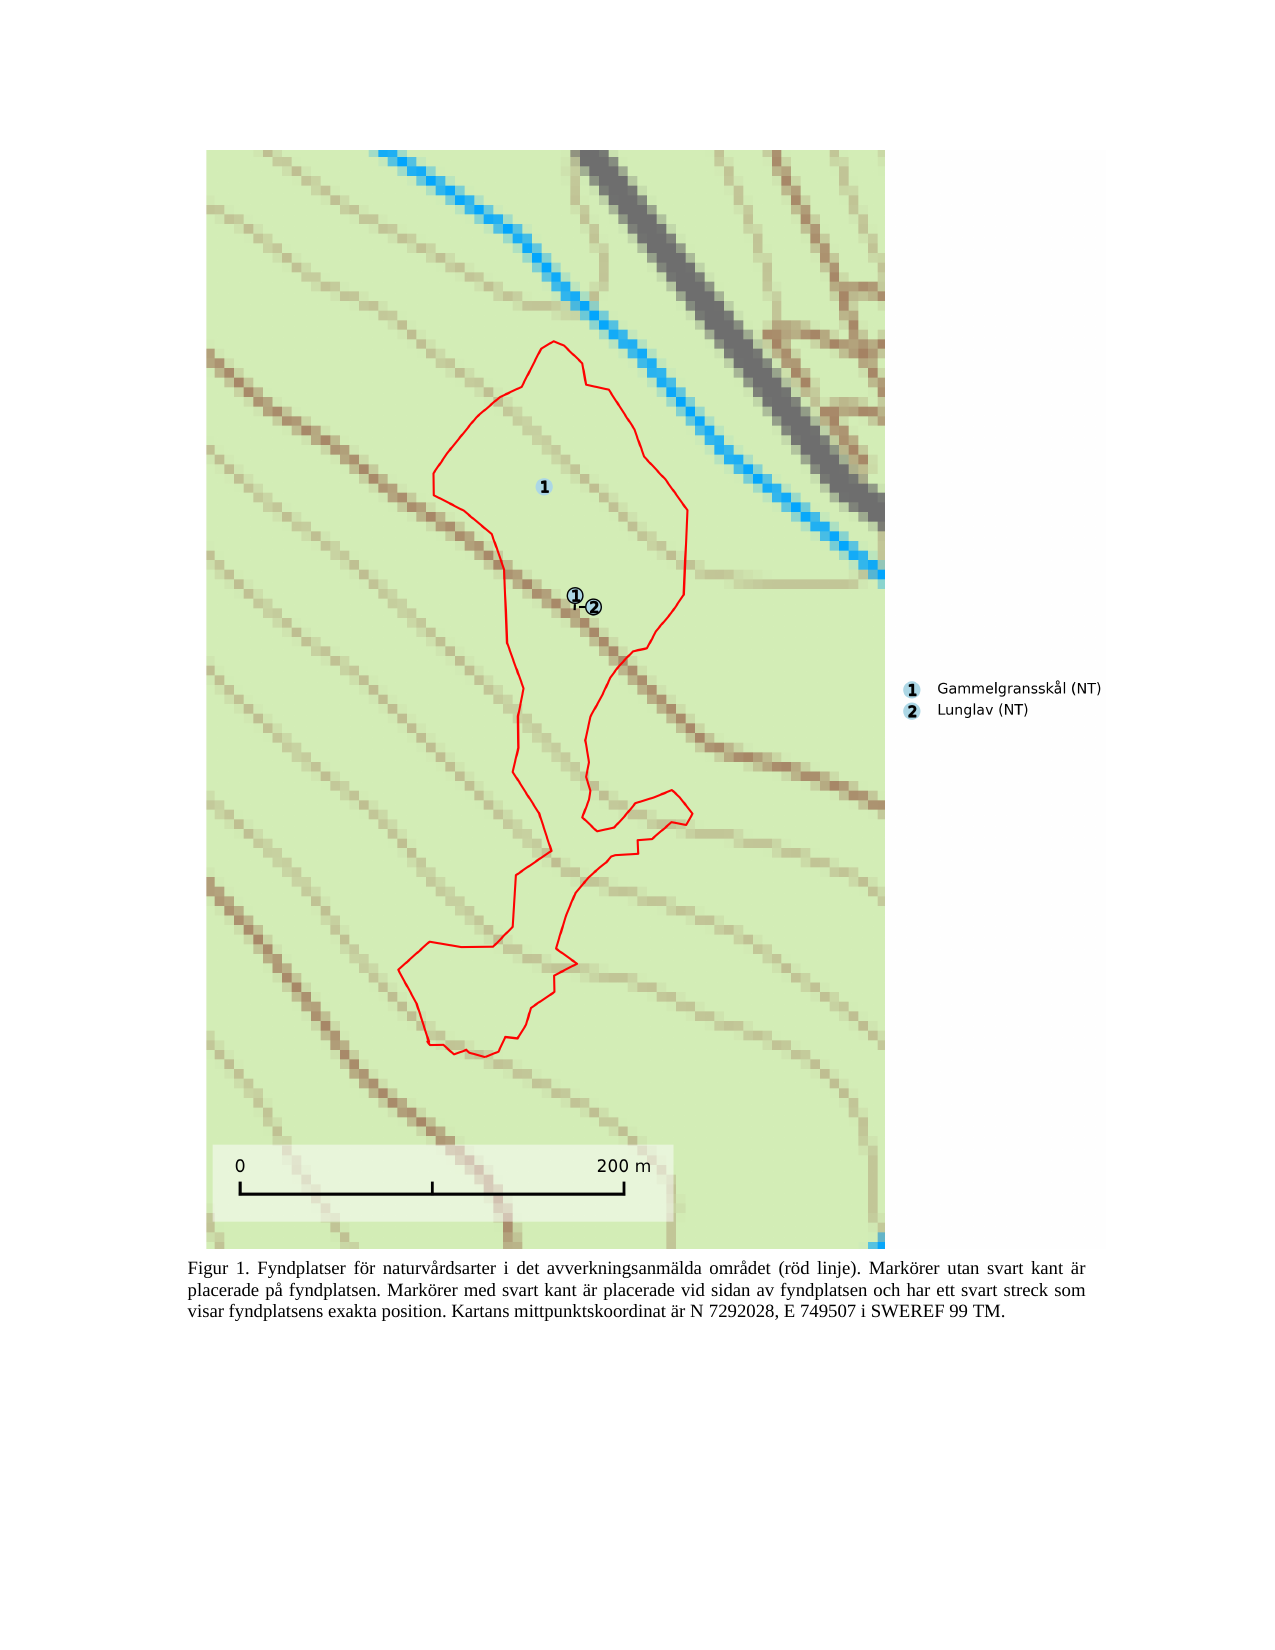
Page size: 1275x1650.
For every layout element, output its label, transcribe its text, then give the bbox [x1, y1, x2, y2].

picture [206, 150, 1107, 1249]
text Figur 1. Fyndplatser för naturvårdsarter i det avverkningsanmälda området (röd linje). Markörer utan svart kant är placerade på fyndplatsen. Markörer med svart kant är placerade vid sidan av fyndplatsen och har ett svart streck som visar fyndplatsens exakta position. Kartans mittpunktskoordinat är N 7292028, E 749507 i SWEREF 99 TM. [187, 1257, 1087, 1322]
